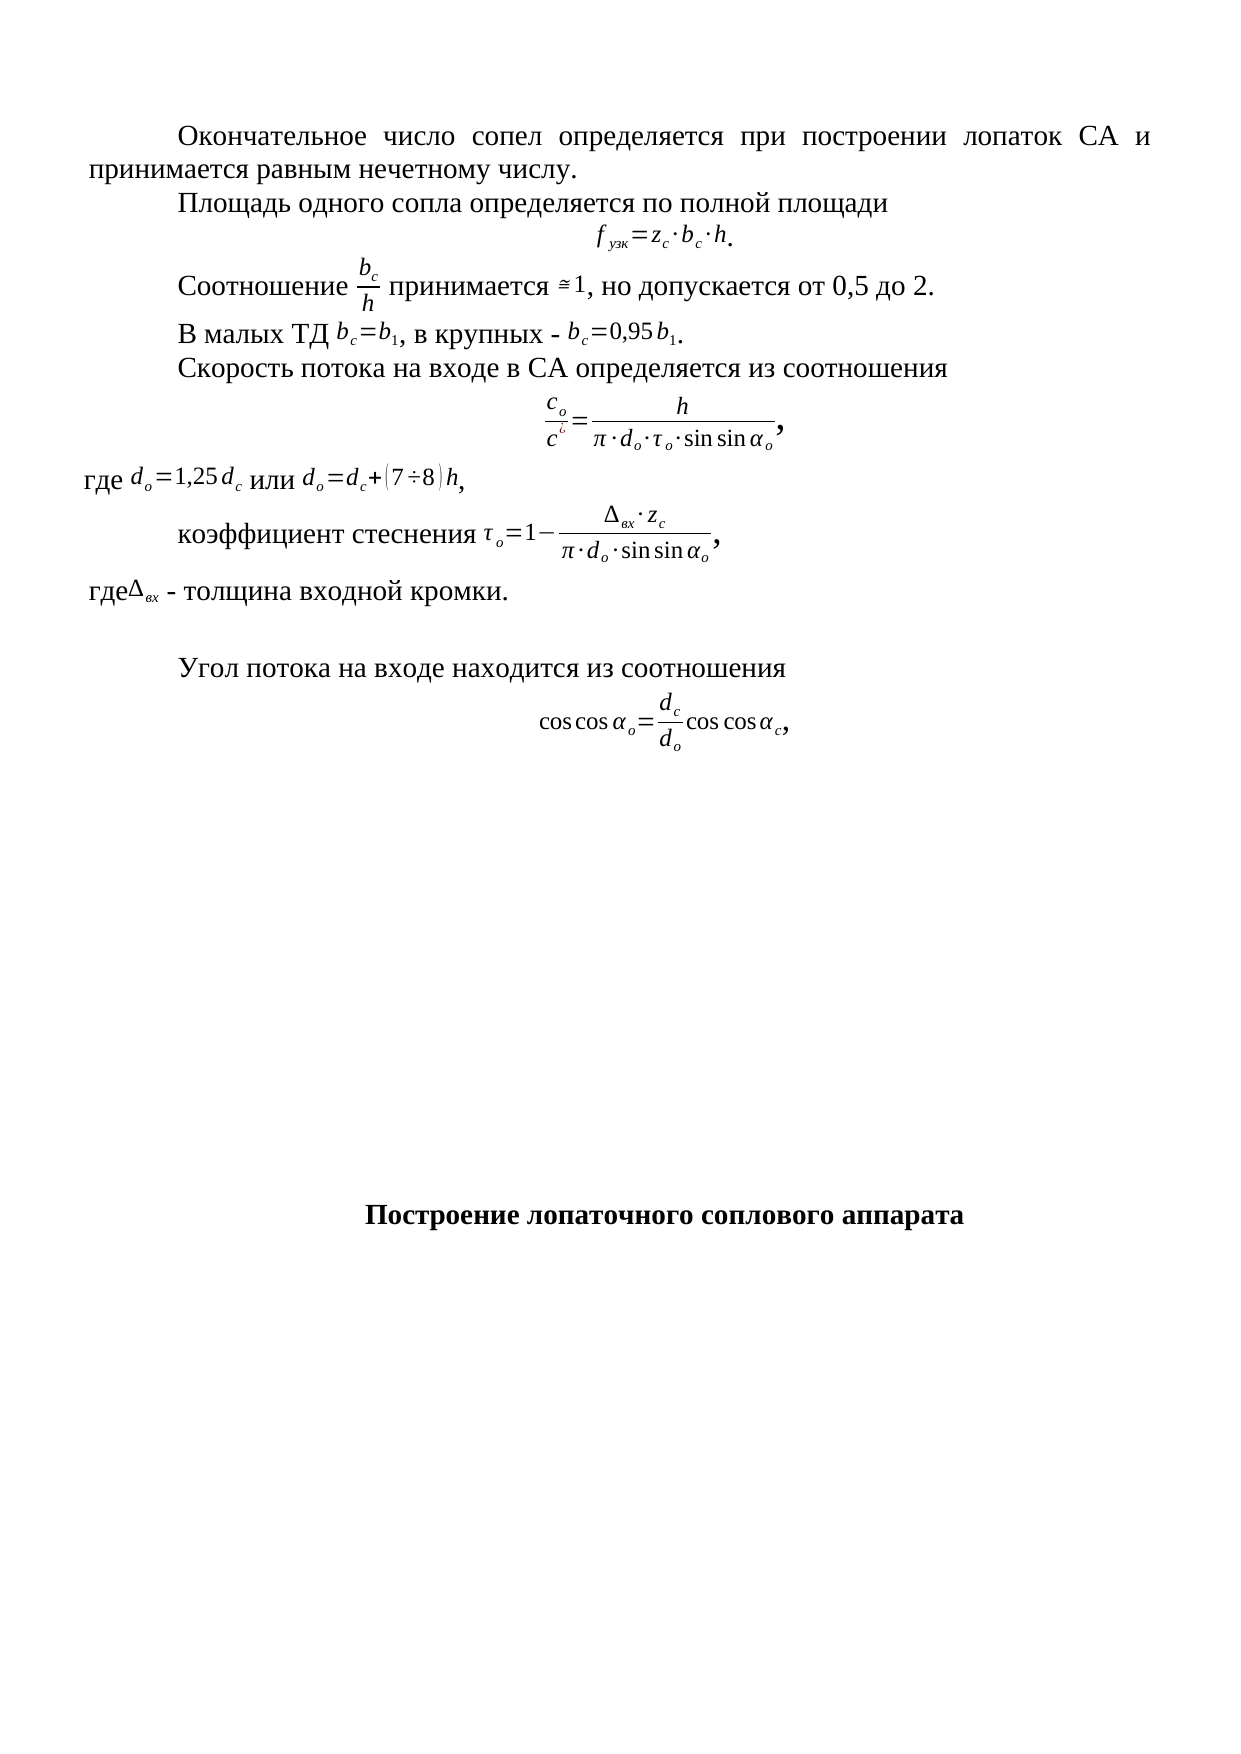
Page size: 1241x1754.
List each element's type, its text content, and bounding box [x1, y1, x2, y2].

text Построение лопаточного соплового аппарата [88, 1197, 1152, 1230]
text где или , [83, 462, 1152, 495]
text . [88, 219, 1152, 253]
text Окончательное число сопел определяется при построении лопаток СА и принимается равным нечетному числу. [88, 118, 1152, 185]
text В малых ТД , в крупных - . [88, 316, 1152, 350]
text Угол потока на входе находится из соотношения [88, 650, 1152, 684]
text , [88, 388, 1152, 454]
text коэффициент стеснения , [88, 500, 1152, 567]
text Соотношение принимается , но допускается от 0,5 до 2. [88, 253, 1152, 316]
text , [88, 689, 1152, 755]
text Площадь одного сопла определяется по полной площади [88, 185, 1152, 219]
text Скорость потока на входе в СА определяется из соотношения [88, 350, 1152, 383]
text где - толщина входной кромки. [88, 573, 1152, 607]
